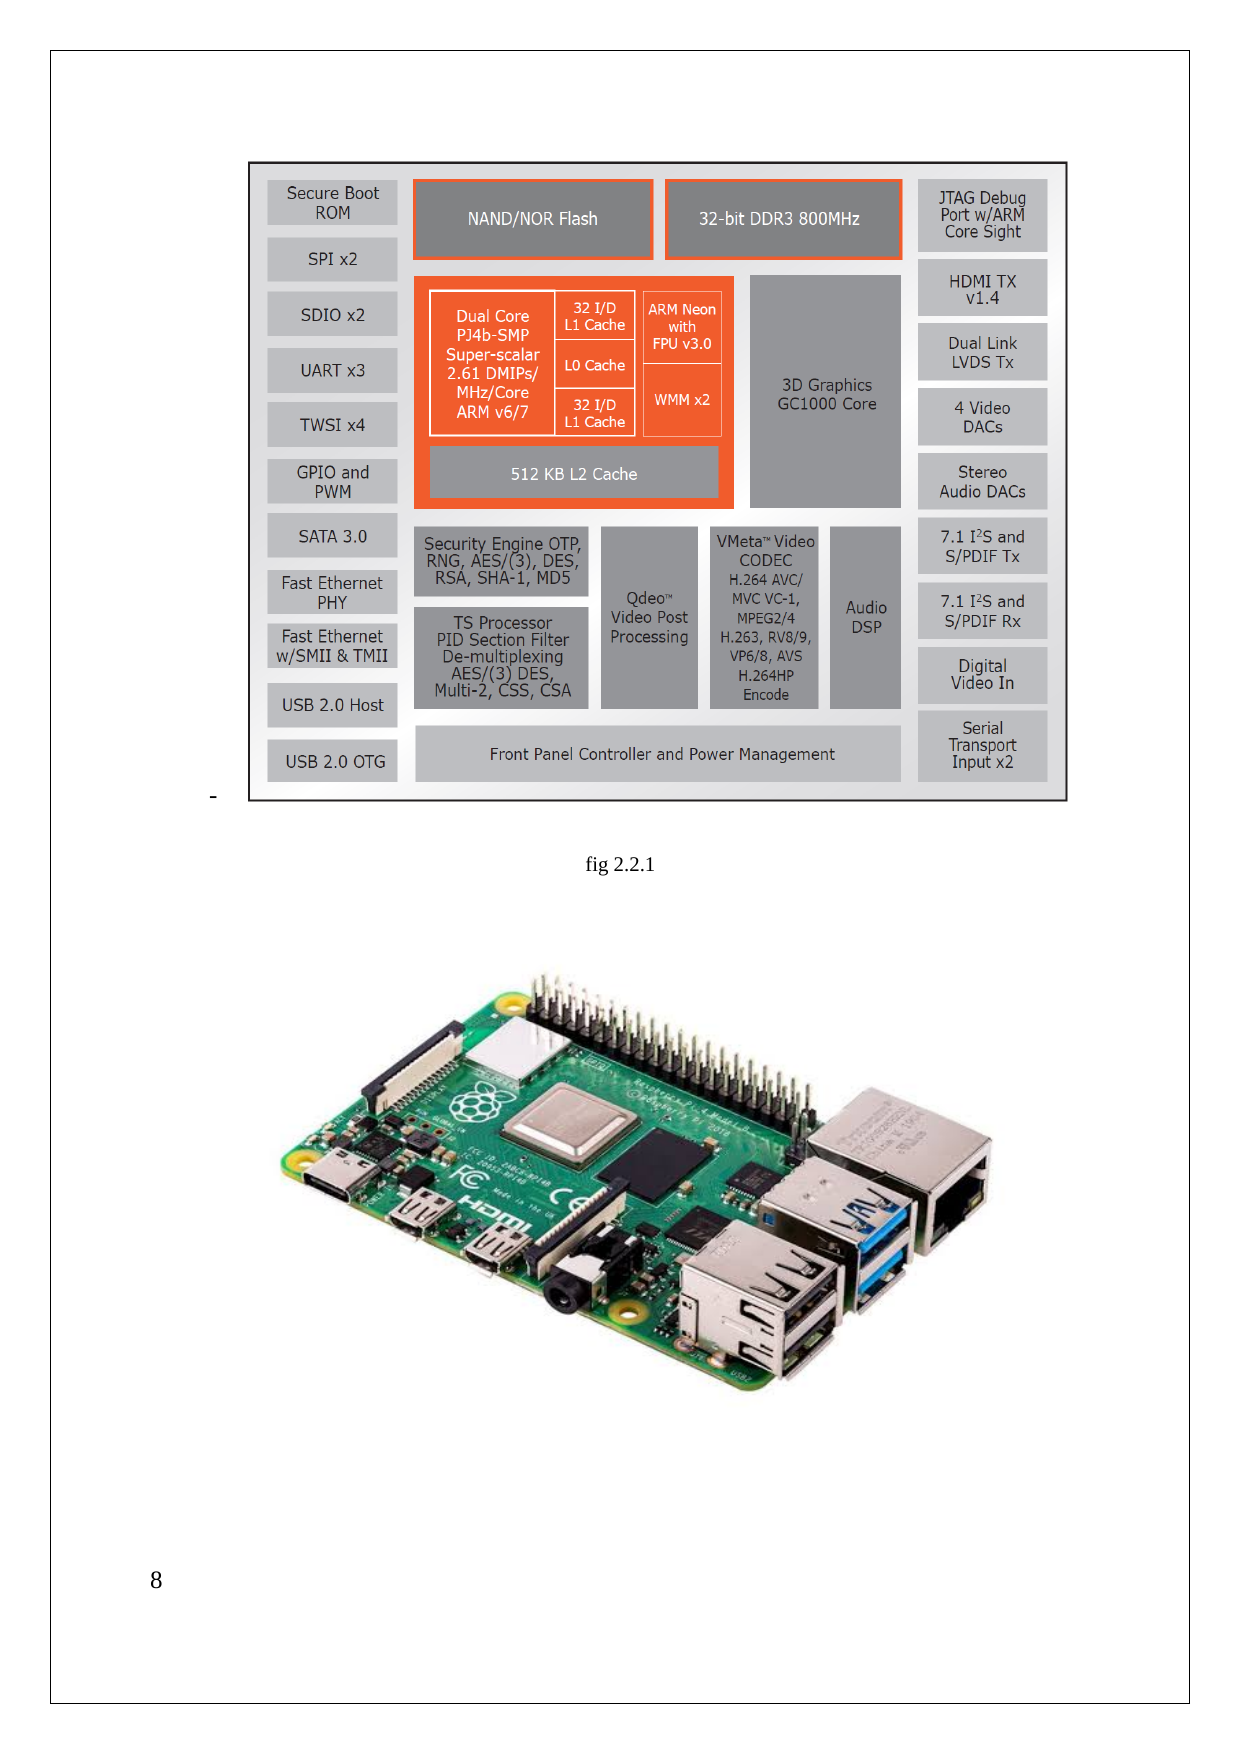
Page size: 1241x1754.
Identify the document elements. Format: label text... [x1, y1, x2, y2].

text fig 2.2.1 [150, 852, 1090, 876]
picture [246, 160, 1069, 804]
picture [171, 905, 1069, 1492]
